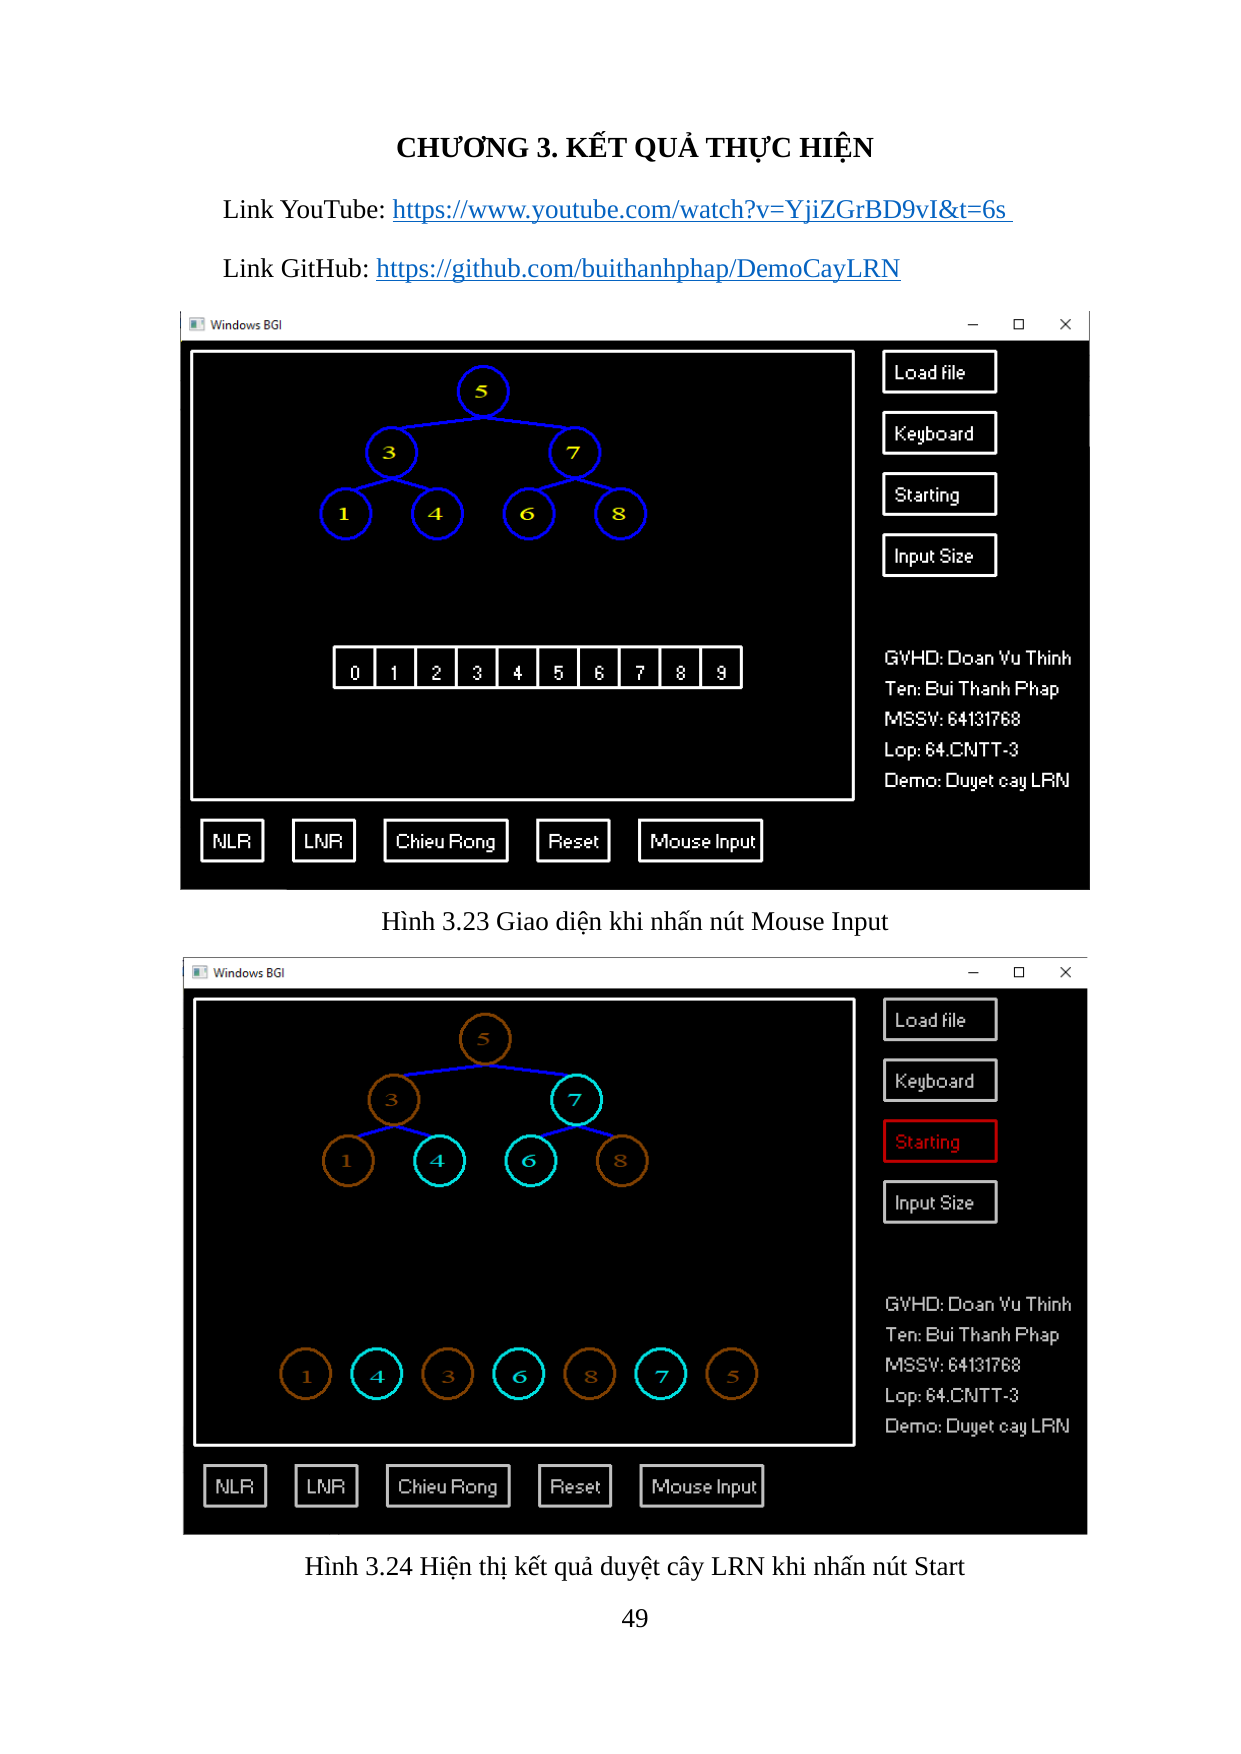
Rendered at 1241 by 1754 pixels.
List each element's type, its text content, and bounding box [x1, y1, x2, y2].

text Link GitHub: https://github.com/buithanhphap/DemoCayLRN [148, 253, 1122, 284]
picture [180, 311, 1090, 890]
text Link YouTube: https://www.youtube.com/watch?v=YjiZGrBD9vI&t=6s [148, 193, 1122, 224]
picture [182, 957, 1088, 1535]
subtitle CHƯƠNG 3. KẾT QUẢ THỰC HIỆN [148, 131, 1122, 164]
